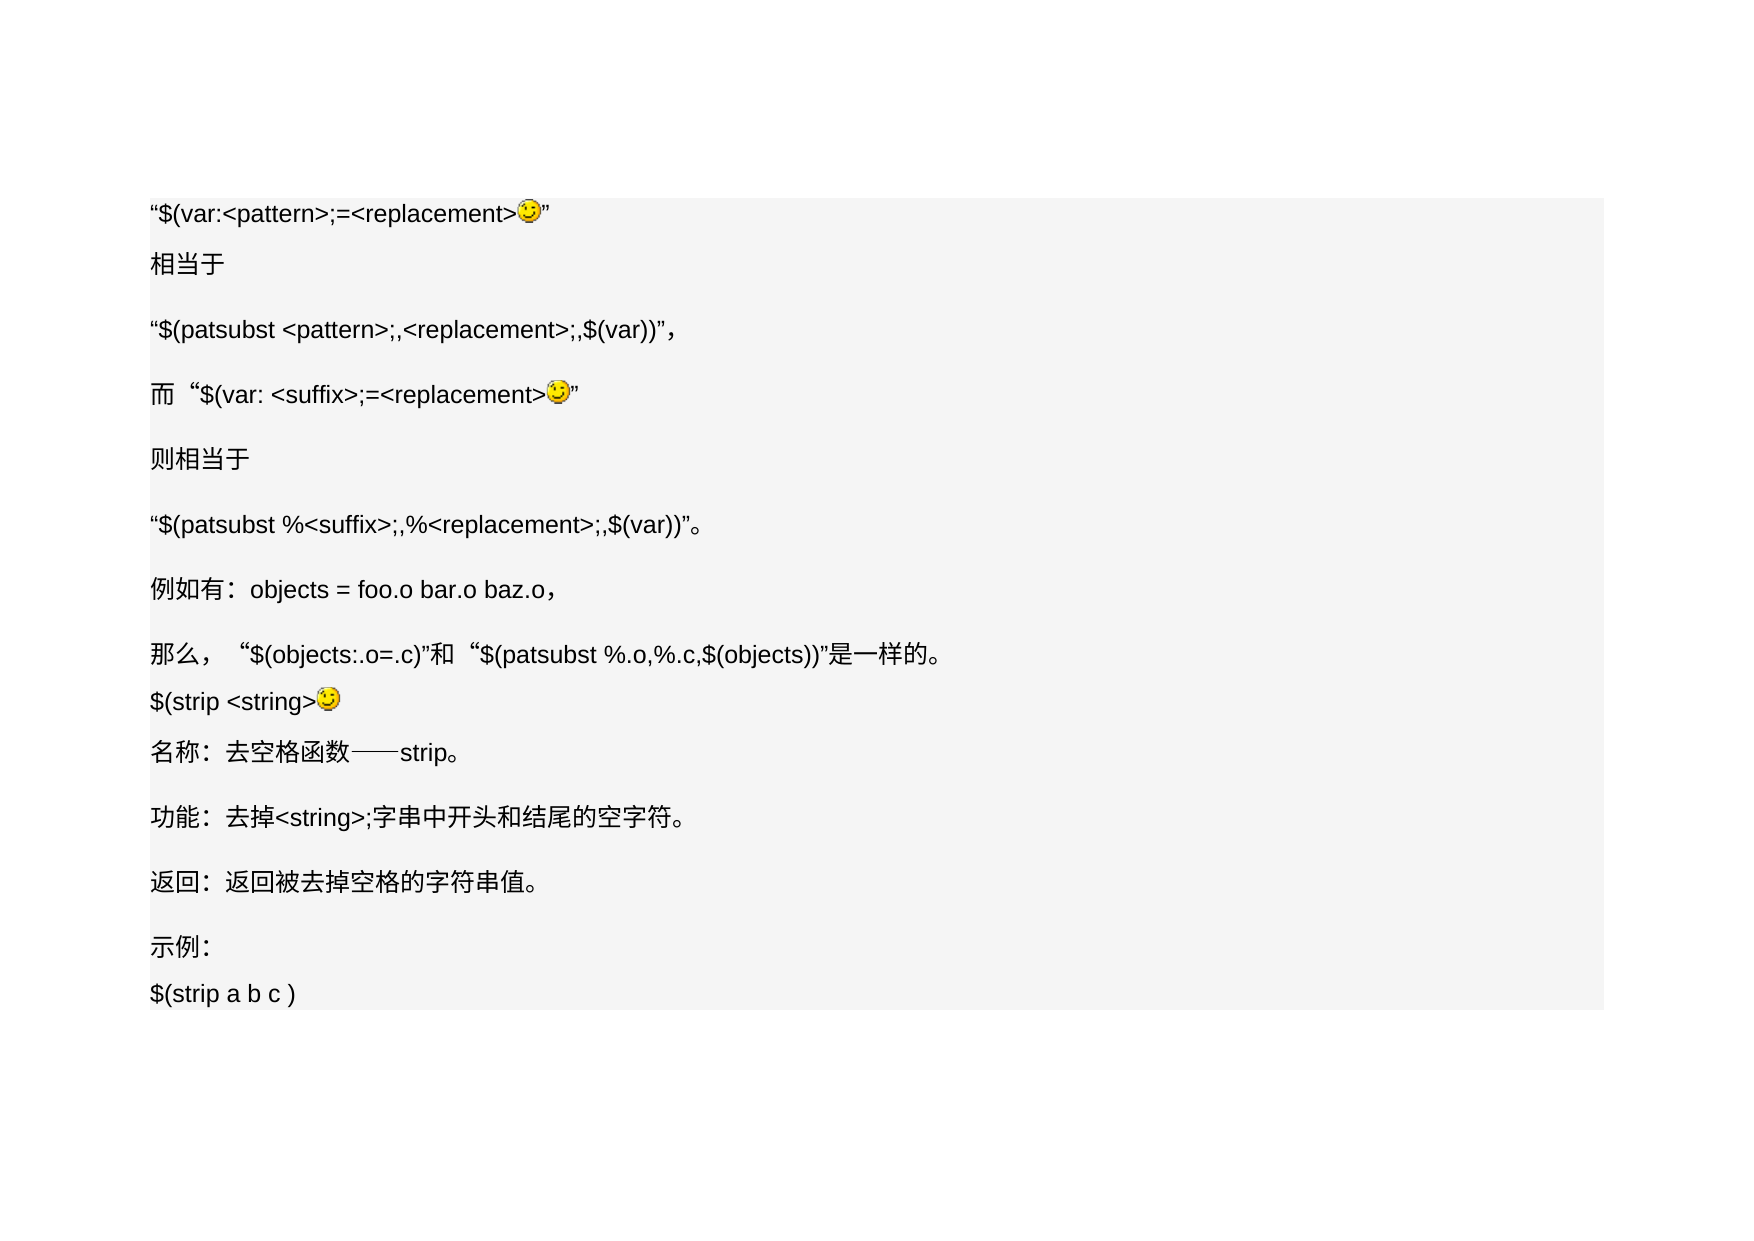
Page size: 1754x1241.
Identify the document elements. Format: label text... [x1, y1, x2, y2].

text $(strip <string> [150, 685, 1604, 718]
text “$(var:<pattern>;=<replacement>” 相当于 “$(patsubst <pattern>;,<replacement>;,$(var))”， [150, 198, 1604, 360]
text $(strip a b c ) [150, 978, 1604, 1010]
picture [546, 380, 571, 404]
text 例如有：objects = foo.o bar.o baz.o， 那么，“$(objects:.o=.c)”和“$(patsubst %.o,%.c,$(objects))”是一样的。 [150, 555, 1604, 685]
picture [316, 687, 341, 711]
text 而“$(var: <suffix>;=<replacement>” 则相当于 “$(patsubst %<suffix>;,%<replacement>;,$(var))”。 [150, 360, 1604, 555]
picture [517, 199, 542, 223]
text 名称：去空格函数——strip。 功能：去掉<string>;字串中开头和结尾的空字符。 返回：返回被去掉空格的字符串值。 示例： [150, 718, 1604, 978]
